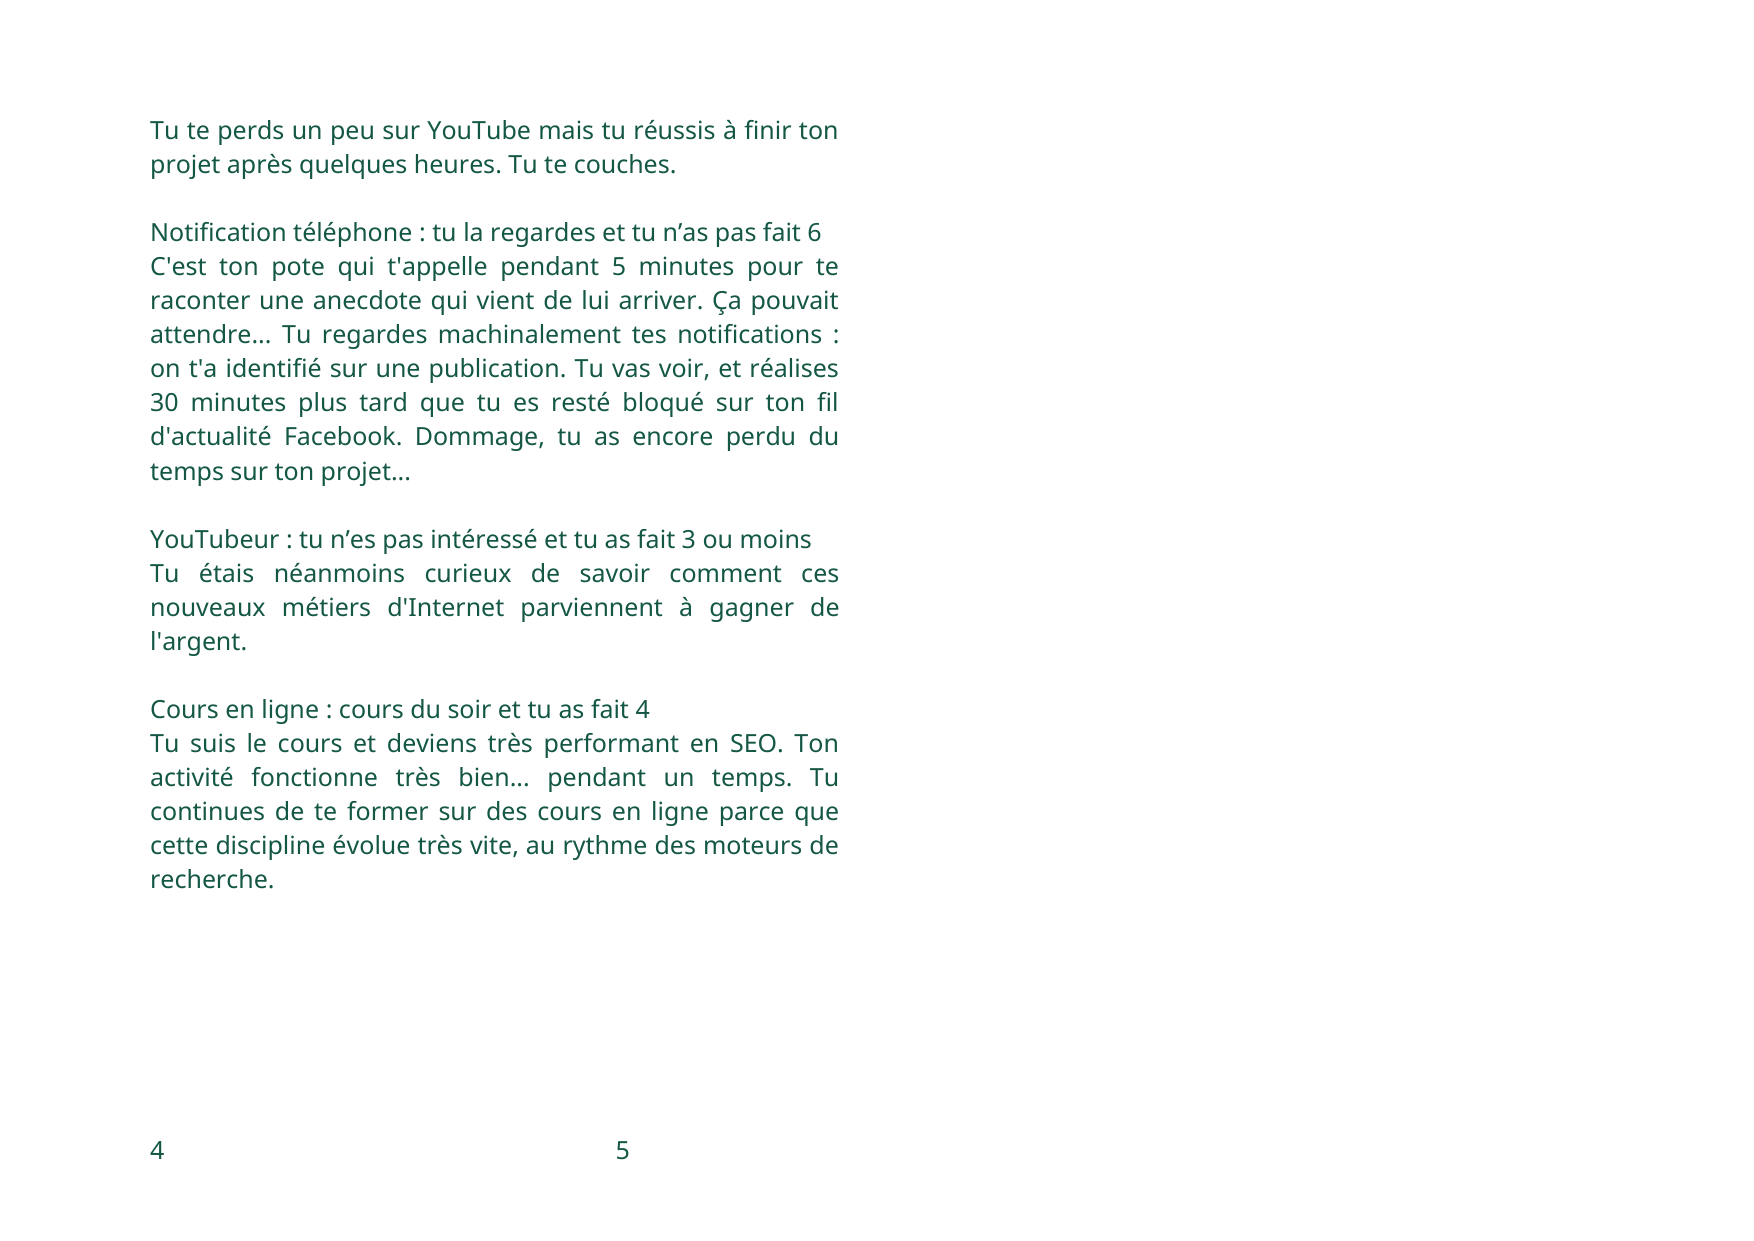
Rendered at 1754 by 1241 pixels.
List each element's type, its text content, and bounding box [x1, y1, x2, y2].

text Tu suis le cours et deviens très performant en SEO. Ton activité fonctionne très bien... pendant un temps. Tu continues de te former sur des cours en ligne parce que cette discipline évolue très vite, au rythme des moteurs de recherche. [150, 726, 840, 896]
text Cours en ligne : cours du soir et tu as fait 4 [150, 692, 840, 726]
text Notification téléphone : tu la regardes et tu n’as pas fait 6 [150, 215, 840, 249]
text C'est ton pote qui t'appelle pendant 5 minutes pour te raconter une anecdote qui vient de lui arriver. Ça pouvait attendre... Tu regardes machinalement tes notifications : on t'a identifié sur une publication. Tu vas voir, et réalises 30 minutes plus tard que tu es resté bloqué sur ton fil d'actualité Facebook. Dommage, tu as encore perdu du temps sur ton projet... [150, 249, 840, 487]
text Tu étais néanmoins curieux de savoir comment ces nouveaux métiers d'Internet parviennent à gagner de l'argent. [150, 555, 840, 657]
text Tu te perds un peu sur YouTube mais tu réussis à finir ton projet après quelques heures. Tu te couches. [150, 112, 840, 181]
text YouTubeur : tu n’es pas intéressé et tu as fait 3 ou moins [150, 521, 840, 555]
